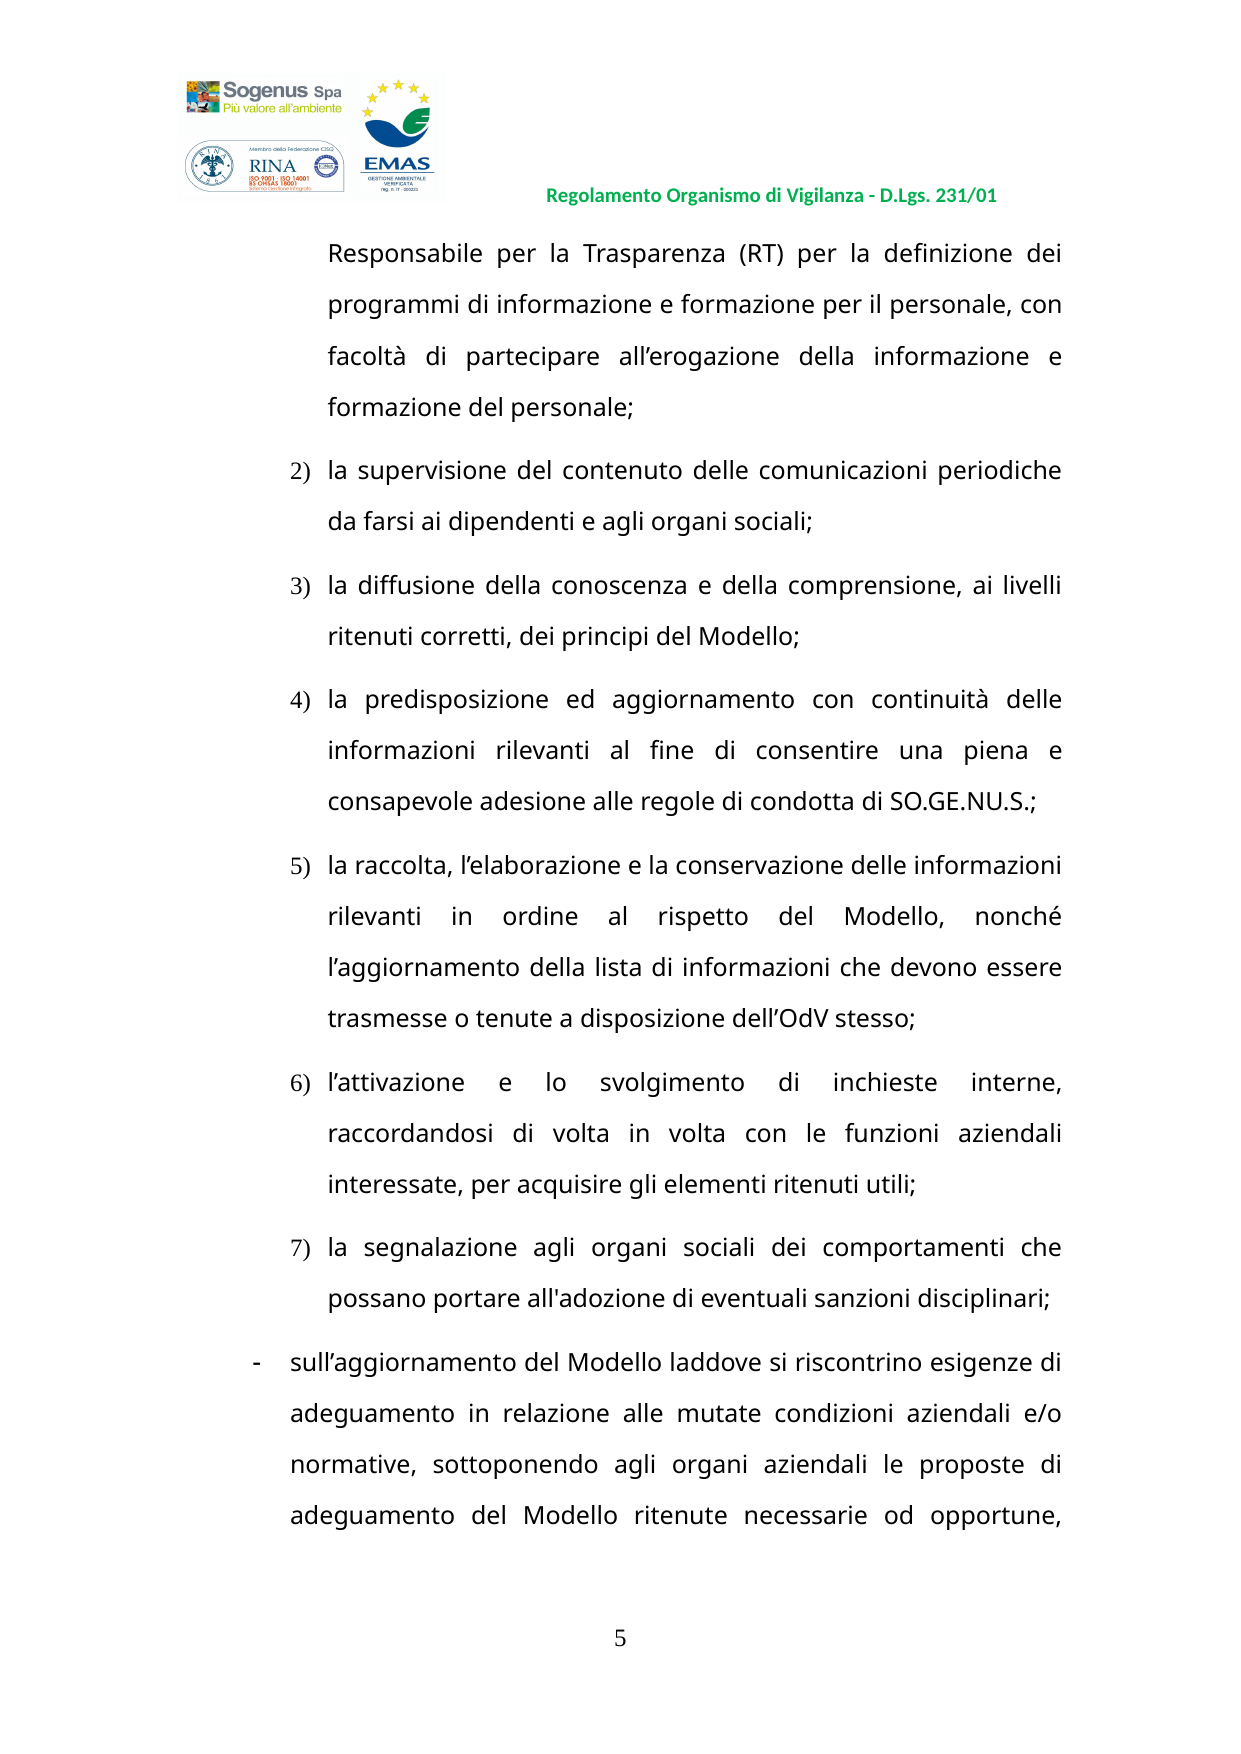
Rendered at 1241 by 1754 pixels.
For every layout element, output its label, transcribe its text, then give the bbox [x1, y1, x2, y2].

subtitle la predisposizione ed aggiornamento con continuità delle informazioni rilevanti al fine di consentire una piena e consapevole adesione alle regole di condotta di SO.GE.NU.S.; [290, 682, 1063, 818]
subtitle l’attivazione e lo svolgimento di inchieste interne, raccordandosi di volta in volta con le funzioni aziendali interessate, per acquisire gli elementi ritenuti utili; [290, 1064, 1063, 1200]
subtitle la diffusione della conoscenza e della comprensione, ai livelli ritenuti corretti, dei principi del Modello; [290, 567, 1063, 652]
subtitle la supervisione del contenuto delle comunicazioni periodiche da farsi ai dipendenti e agli organi sociali; [290, 453, 1063, 538]
picture [177, 73, 446, 202]
subtitle la segnalazione agli organi sociali dei comportamenti che possano portare all'adozione di eventuali sanzioni disciplinari; [290, 1230, 1063, 1315]
subtitle la raccolta, l’elaborazione e la conservazione delle informazioni rilevanti in ordine al rispetto del Modello, nonché l’aggiornamento della lista di informazioni che devono essere trasmesse o tenute a disposizione dell’OdV stesso; [290, 847, 1063, 1035]
